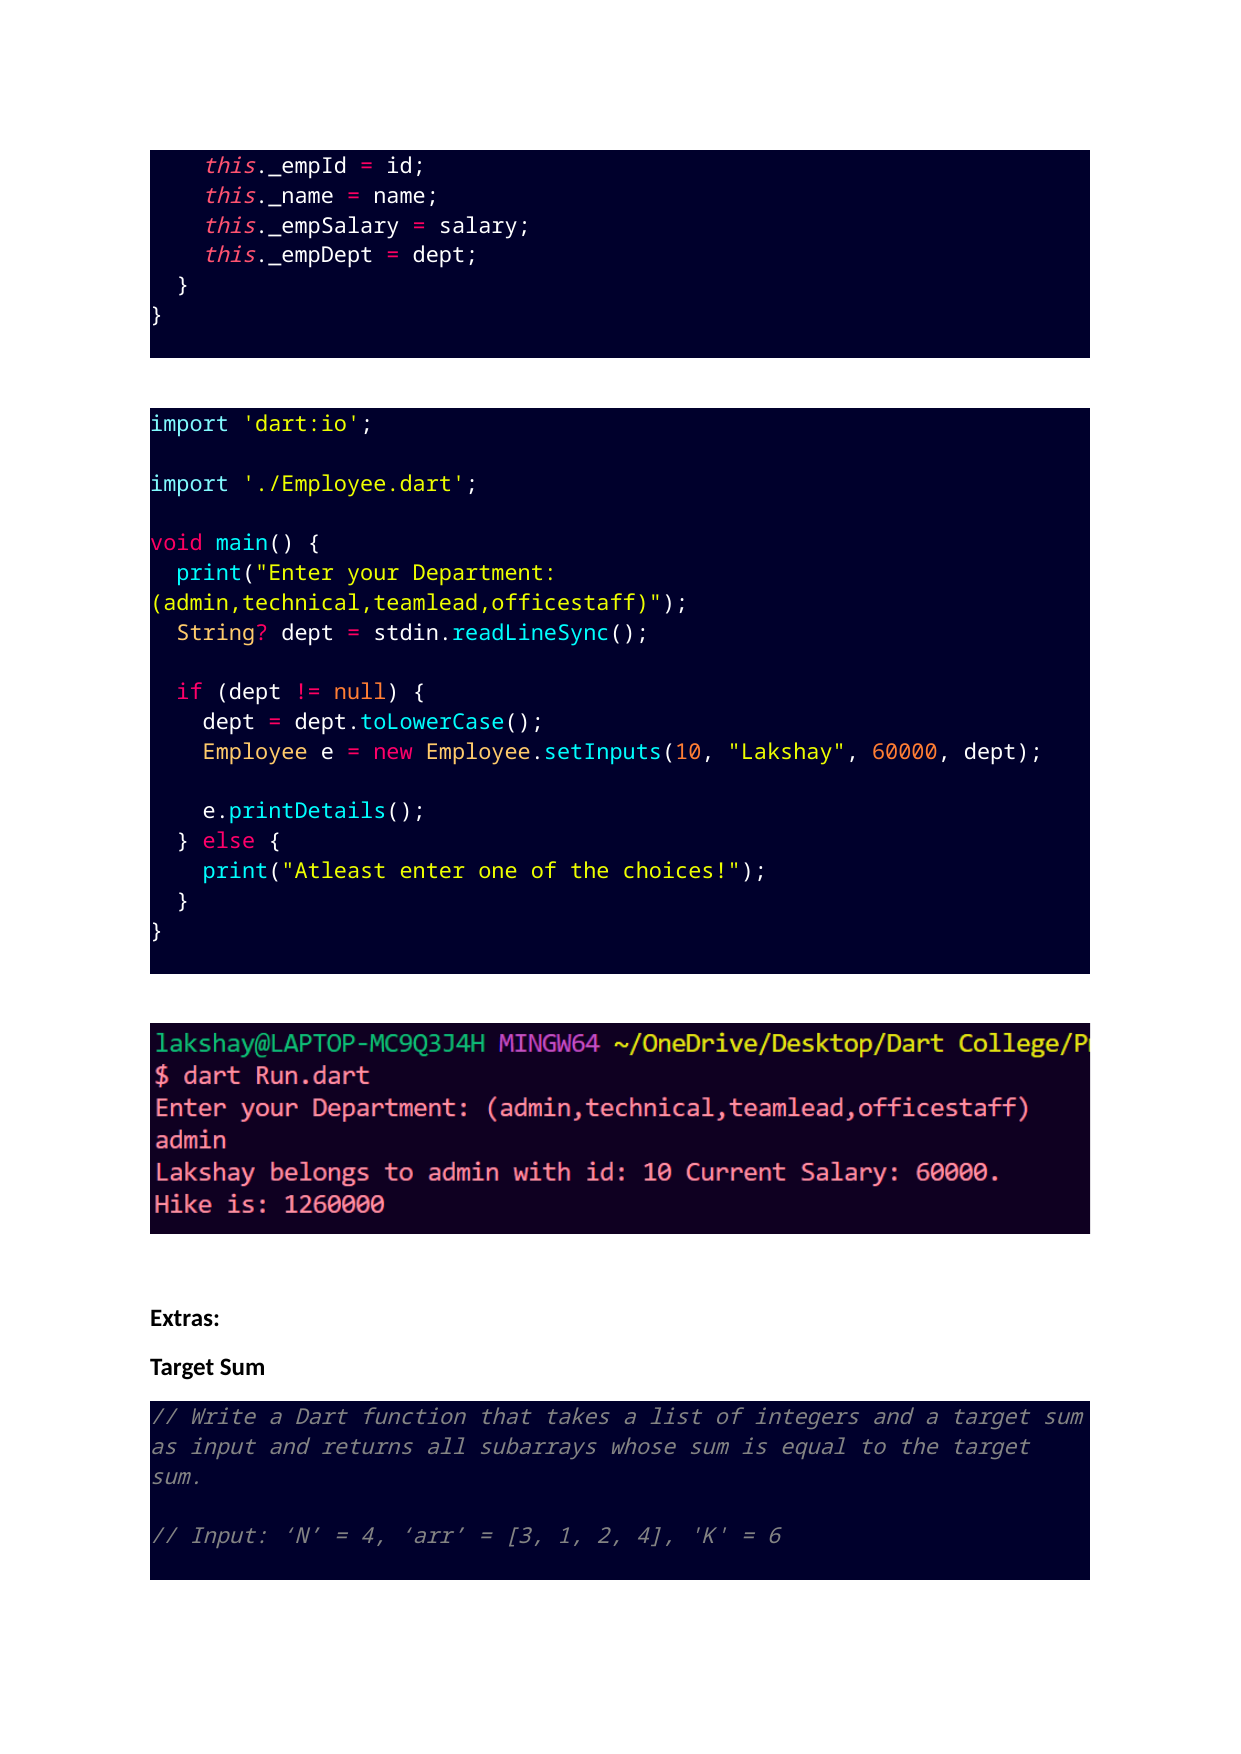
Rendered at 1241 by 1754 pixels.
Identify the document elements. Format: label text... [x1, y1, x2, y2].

text this._empDept = dept; [150, 239, 1090, 269]
text if (dept != null) { [150, 676, 1090, 706]
text print("Atleast enter one of the choices!"); [150, 855, 1090, 885]
text this._name = name; [150, 180, 1090, 209]
text Extras: [150, 1302, 1090, 1332]
picture [150, 1023, 1091, 1234]
text dept = dept.toLowerCase(); [150, 706, 1090, 736]
text } [150, 299, 1090, 329]
text import 'dart:io'; [150, 408, 1090, 438]
text Employee e = new Employee.setInputs(10, "Lakshay", 60000, dept); [150, 736, 1090, 766]
text void main() { [150, 527, 1090, 557]
text print("Enter your Department: (admin,technical,teamlead,officestaff)"); [150, 557, 1090, 617]
text // Input: ‘N’ = 4, ‘arr’ = [3, 1, 2, 4], 'K' = 6 [150, 1520, 1090, 1550]
text // Write a Dart function that takes a list of integers and a target sum as input and returns all subarrays whose sum is equal to the target sum. [150, 1401, 1090, 1490]
text } else { [150, 825, 1090, 855]
text this._empSalary = salary; [150, 209, 1090, 239]
text } [150, 269, 1090, 299]
text String? dept = stdin.readLineSync(); [150, 617, 1090, 646]
text e.printDetails(); [150, 795, 1090, 825]
text import './Employee.dart'; [150, 468, 1090, 497]
text Target Sum [150, 1351, 1090, 1382]
text } [150, 914, 1090, 944]
text this._empId = id; [150, 150, 1090, 180]
text } [150, 885, 1090, 914]
